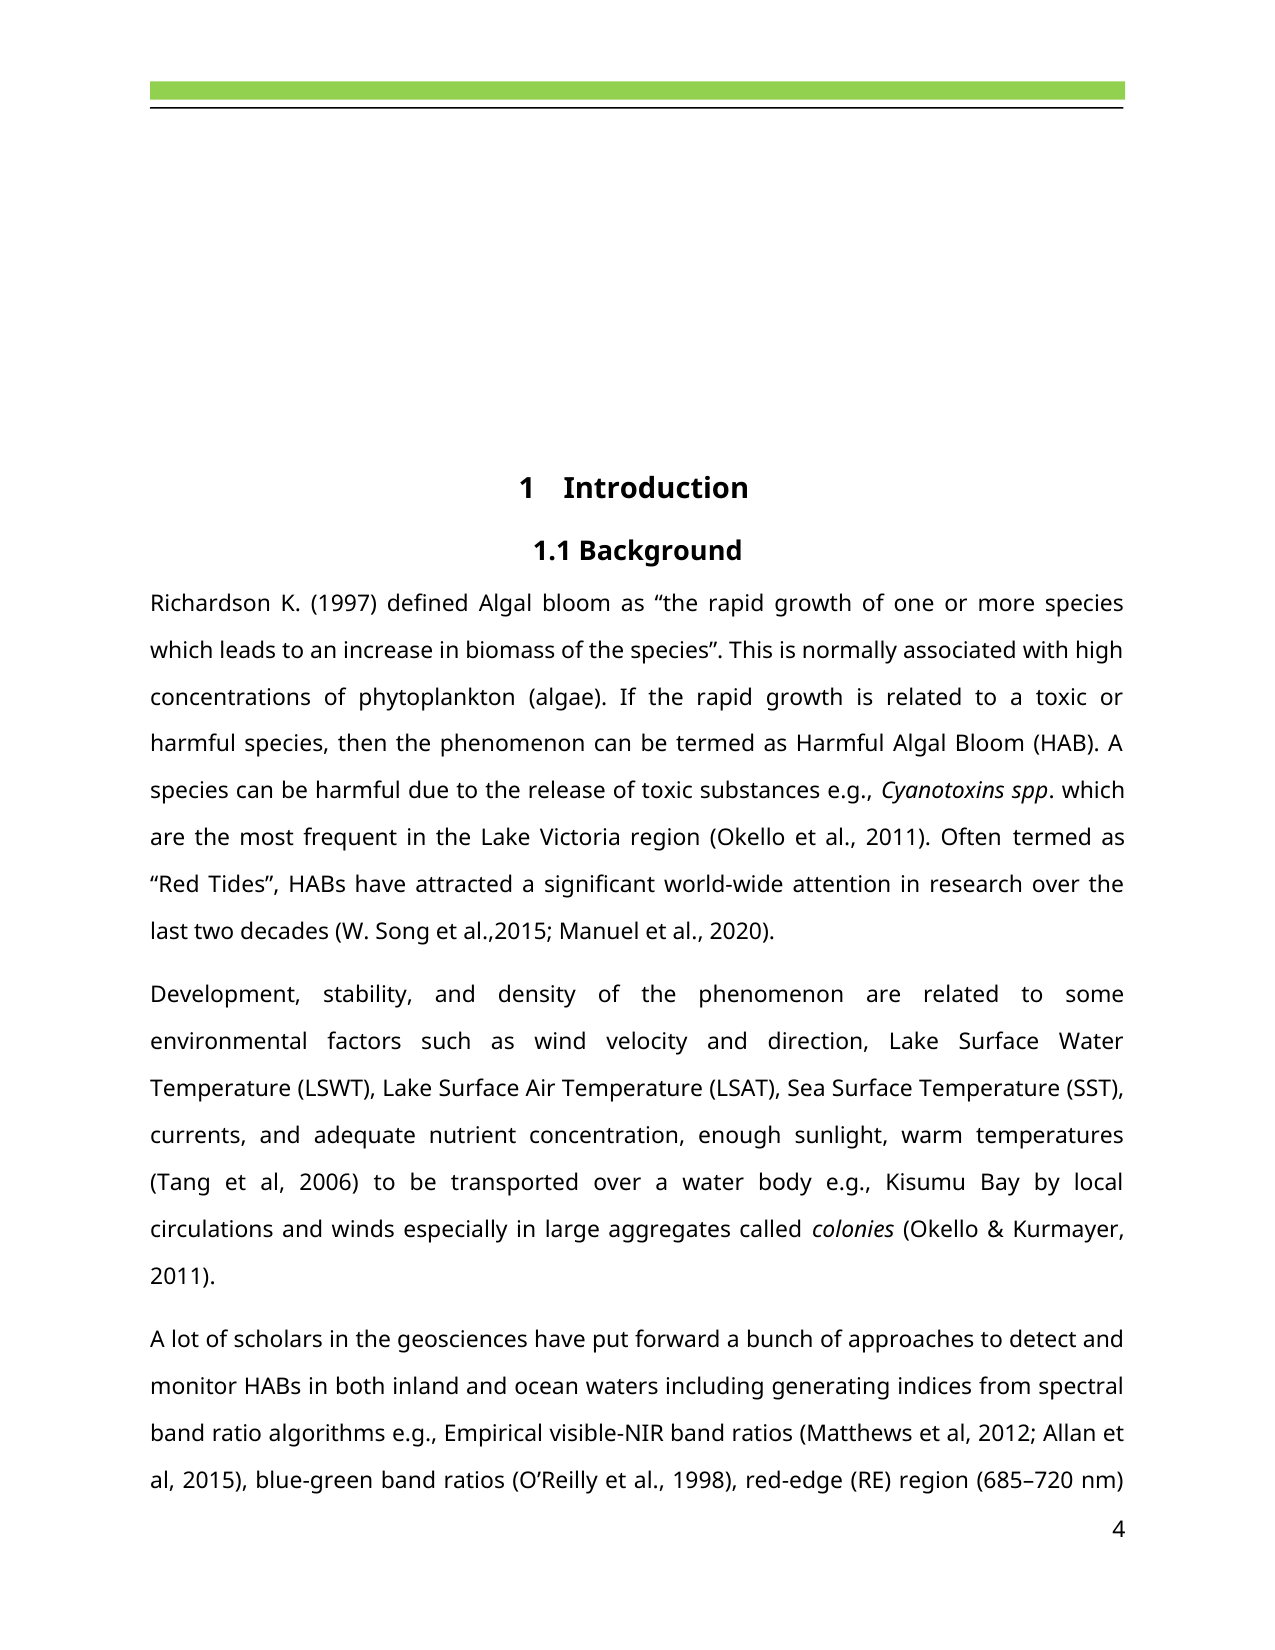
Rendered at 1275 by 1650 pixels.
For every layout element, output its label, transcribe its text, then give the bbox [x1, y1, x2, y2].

text Richardson K. (1997) defined Algal bloom as “the rapid growth of one or more species which leads to an increase in biomass of the species”. This is normally associated with high concentrations of phytoplankton (algae). If the rapid growth is related to a toxic or harmful species, then the phenomenon can be termed as Harmful Algal Bloom (HAB). A species can be harmful due to the release of toxic substances e.g., Cyanotoxins spp. which are the most frequent in the Lake Victoria region (Okello et al., 2011). Often termed as “Red Tides”, HABs have attracted a significant world-wide attention in research over the last two decades (W. Song et al.,2015; Manuel et al., 2020). [150, 587, 1125, 946]
text Development, stability, and density of the phenomenon are related to some environmental factors such as wind velocity and direction, Lake Surface Water Temperature (LSWT), Lake Surface Air Temperature (LSAT), Sea Surface Temperature (SST), currents, and adequate nutrient concentration, enough sunlight, warm temperatures (Tang et al, 2006) to be transported over a water body e.g., Kisumu Bay by local circulations and winds especially in large aggregates called colonies (Okello & Kurmayer, 2011). [150, 978, 1125, 1291]
